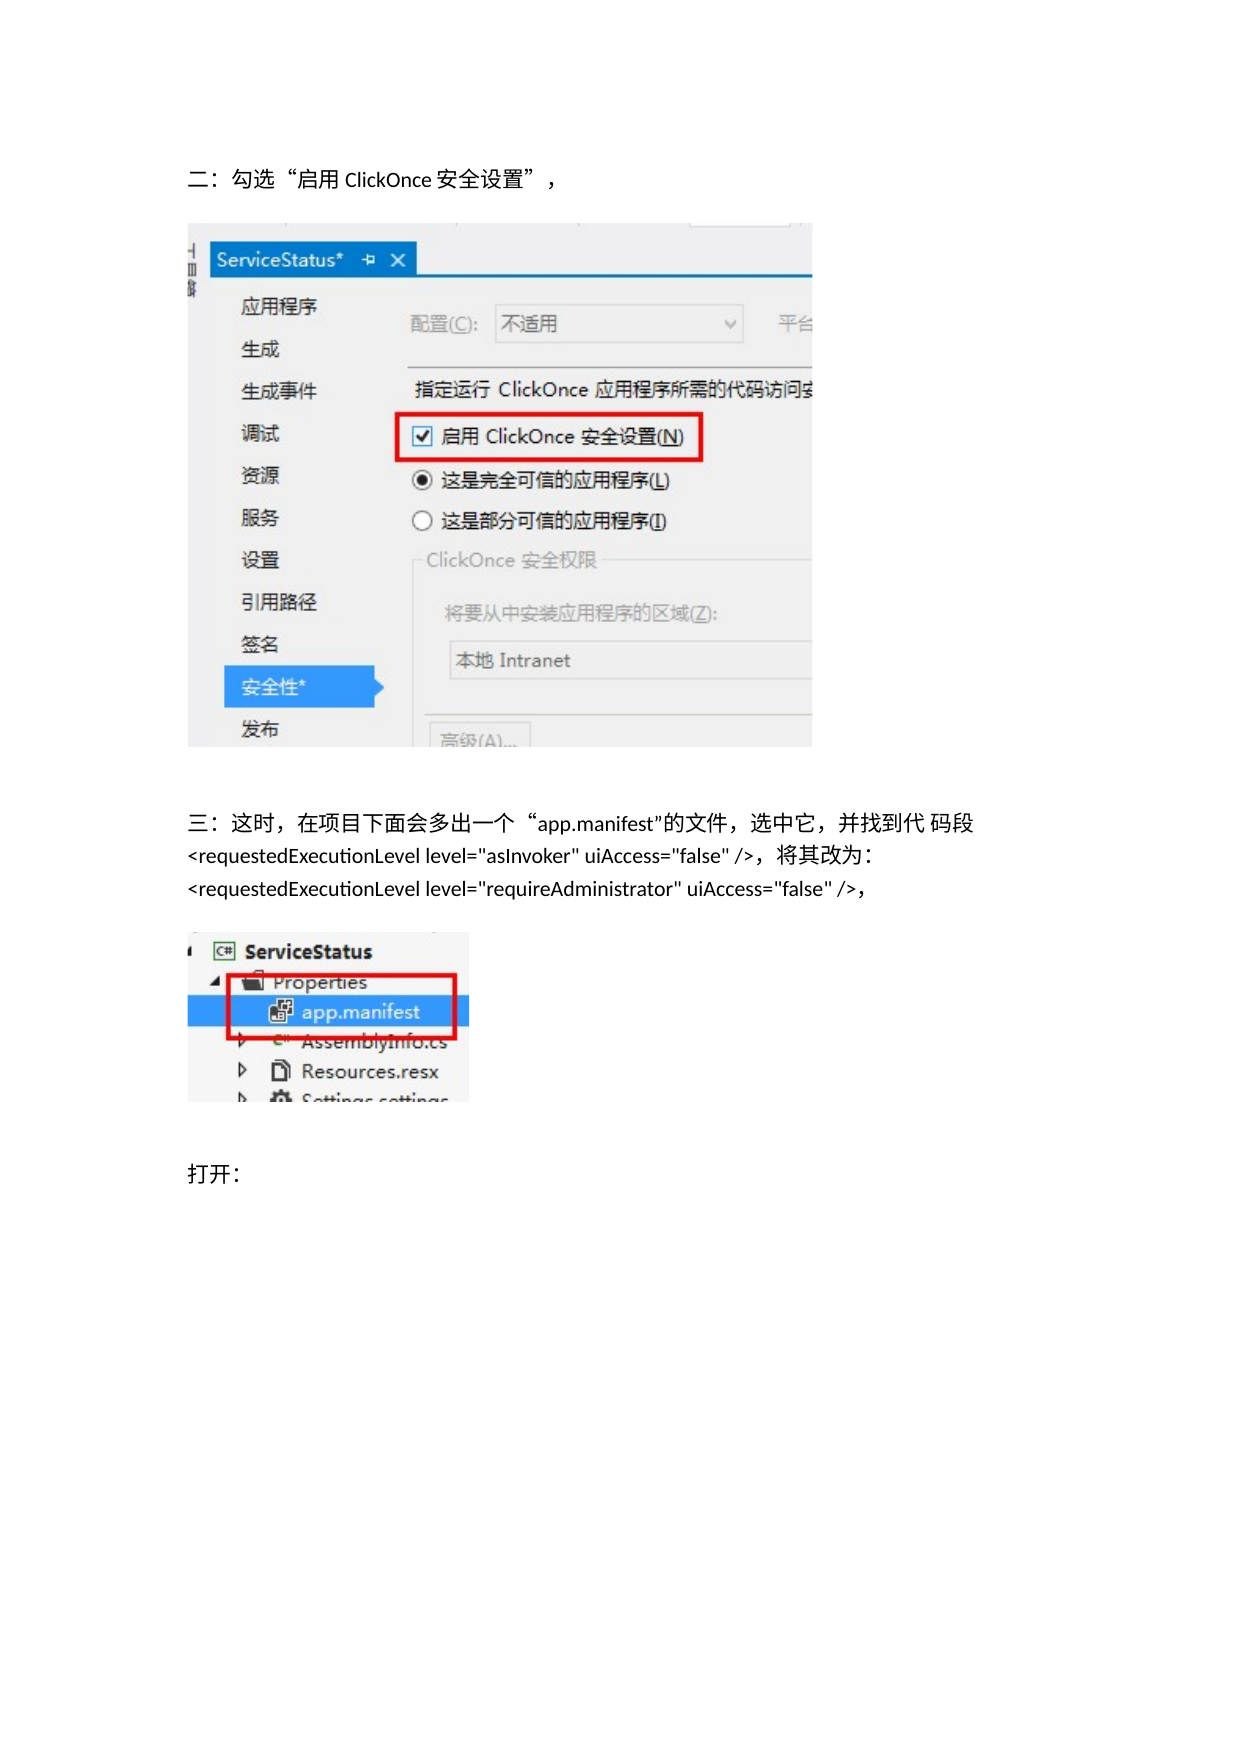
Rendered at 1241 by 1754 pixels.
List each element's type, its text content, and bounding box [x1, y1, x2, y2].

text 打开： [187, 1156, 1053, 1189]
picture [187, 932, 470, 1102]
text 三：这时，在项目下面会多出一个“app.manifest”的文件，选中它，并找到代 码段<requestedExecutionLevel level="asInvoker" uiAccess="false" />，将其改为：<requestedExecutionLevel level="requireAdministrator" uiAccess="false" />， [187, 805, 1053, 903]
text 二：勾选“启用ClickOnce安全设置”， [187, 162, 1053, 194]
picture [187, 223, 813, 747]
